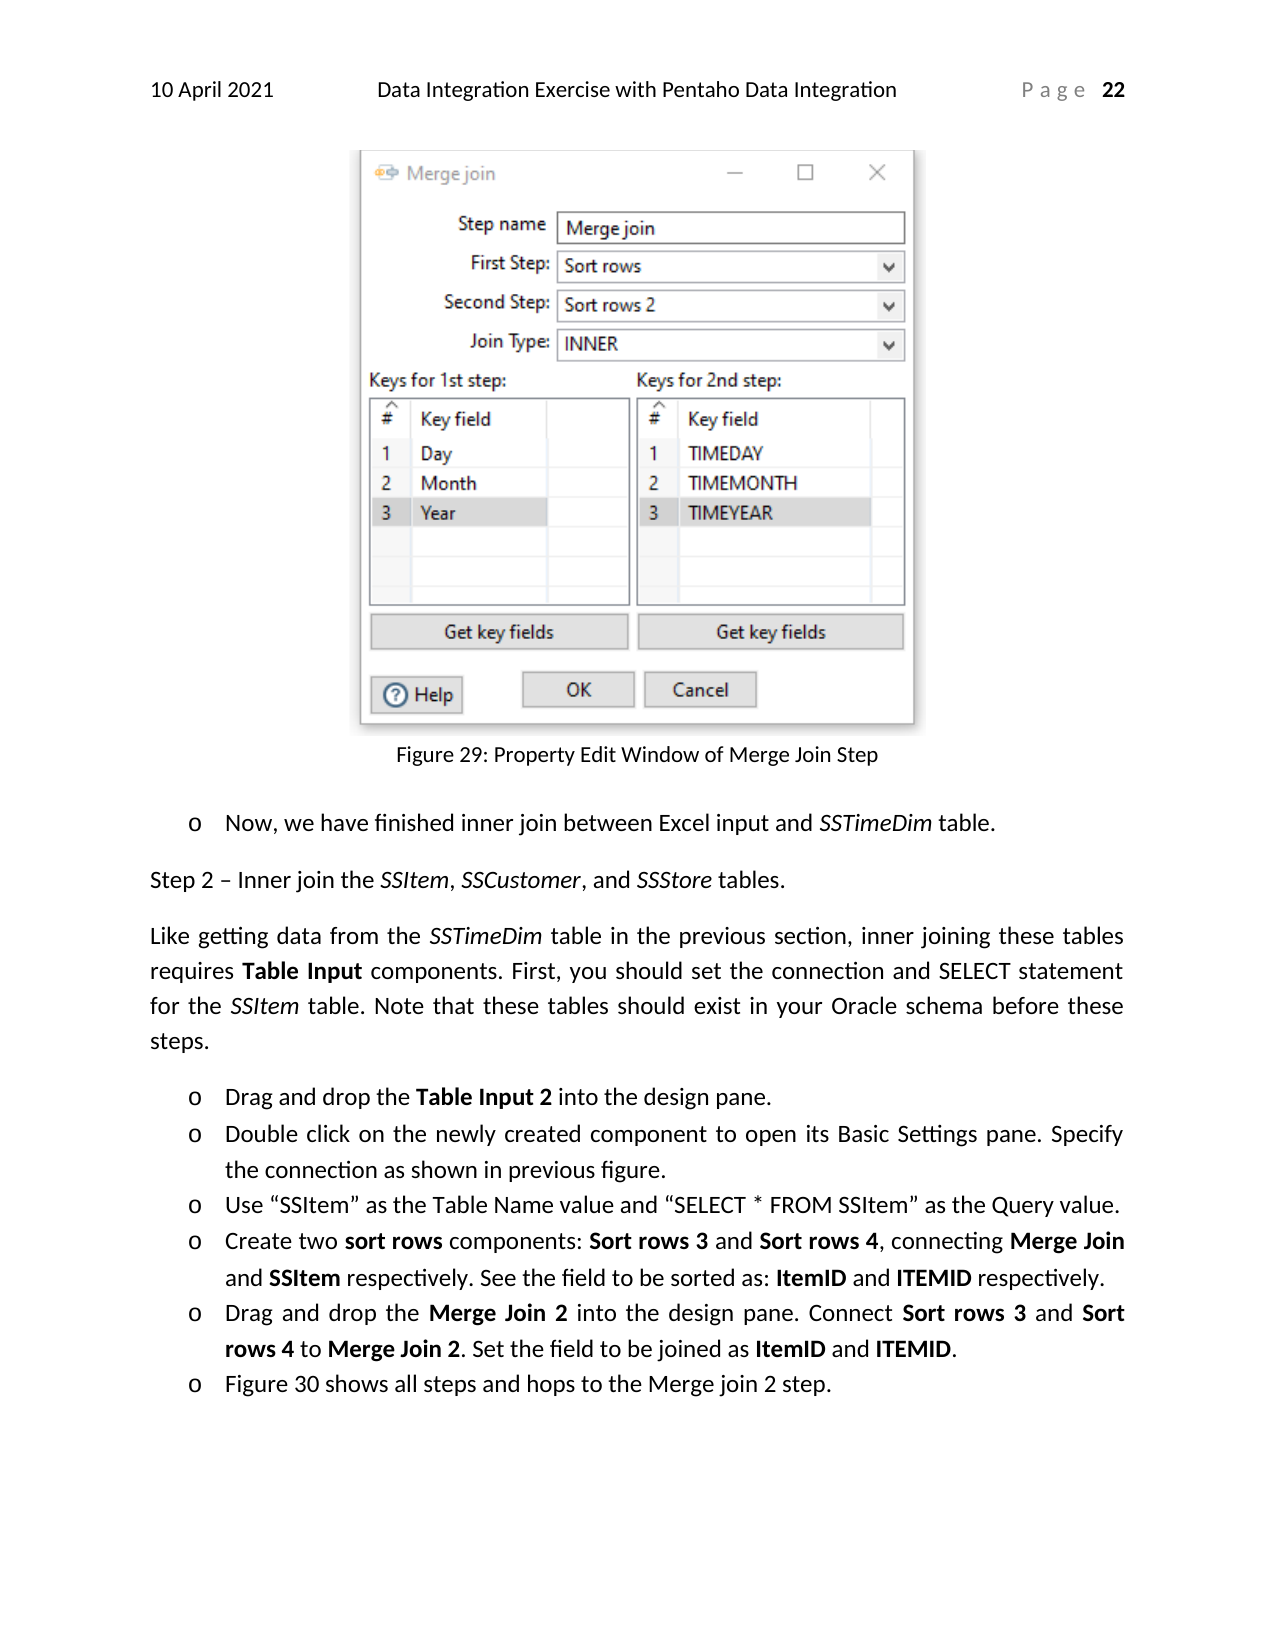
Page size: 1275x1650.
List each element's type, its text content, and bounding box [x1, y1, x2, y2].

list Drag and drop the Table Input 2 into the design pane. [187, 1081, 1125, 1113]
list Use “SSItem” as the Table Name value and “SELECT * FROM SSItem” as the Query value. [187, 1189, 1125, 1221]
list Now, we have finished inner join between Excel input and SSTimeDim table. [187, 807, 1125, 839]
list Create two sort rows components: Sort rows 3 and Sort rows 4, connecting Merge Join and SSItem respectively. See the field to be sorted as: ItemID and ITEMID respectively. [187, 1225, 1125, 1292]
text Like getting data from the SSTimeDim table in the previous section, inner joining these tables requires Table Input components. First, you should set the connection and SELECT statement for the SSItem table. Note that these tables should exist in your Oracle schema before these steps. [150, 920, 1125, 1056]
picture [349, 150, 926, 736]
list Figure 30 shows all steps and hops to the Merge join 2 step. [187, 1368, 1125, 1400]
list Drag and drop the Merge Join 2 into the design pane. Connect Sort rows 3 and Sort rows 4 to Merge Join 2. Set the field to be joined as ItemID and ITEMID. [187, 1297, 1125, 1363]
list Double click on the newly created component to open its Basic Settings pane. Specify the connection as shown in previous figure. [187, 1118, 1125, 1184]
text Step 2 – Inner join the SSItem, SSCustomer, and SSStore tables. [150, 864, 1125, 895]
list Figure 29: Property Edit Window of Merge Join Step [150, 740, 1125, 768]
